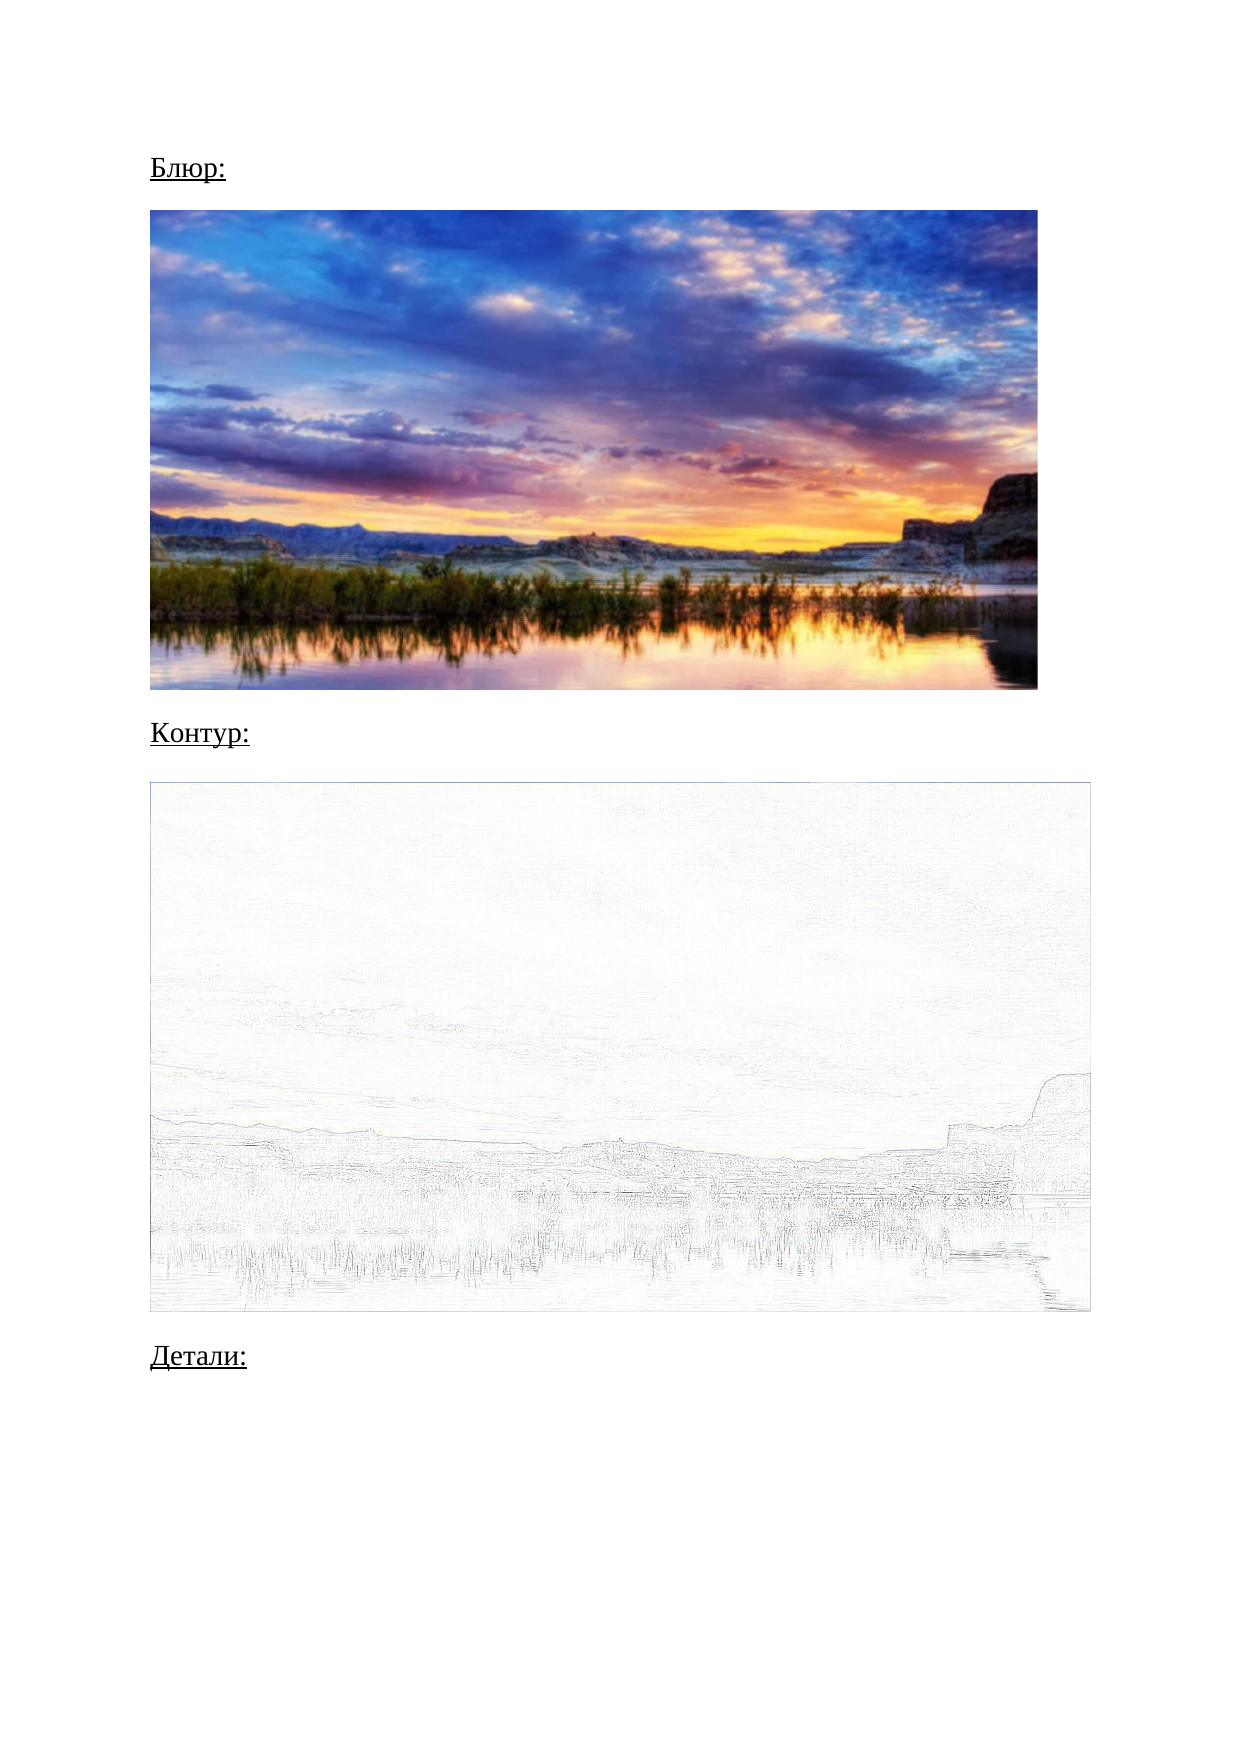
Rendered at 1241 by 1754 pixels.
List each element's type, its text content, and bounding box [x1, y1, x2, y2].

picture [150, 782, 1091, 1312]
text Детали: [150, 1338, 1090, 1372]
text Контур: [150, 716, 1090, 749]
picture [150, 210, 1038, 690]
